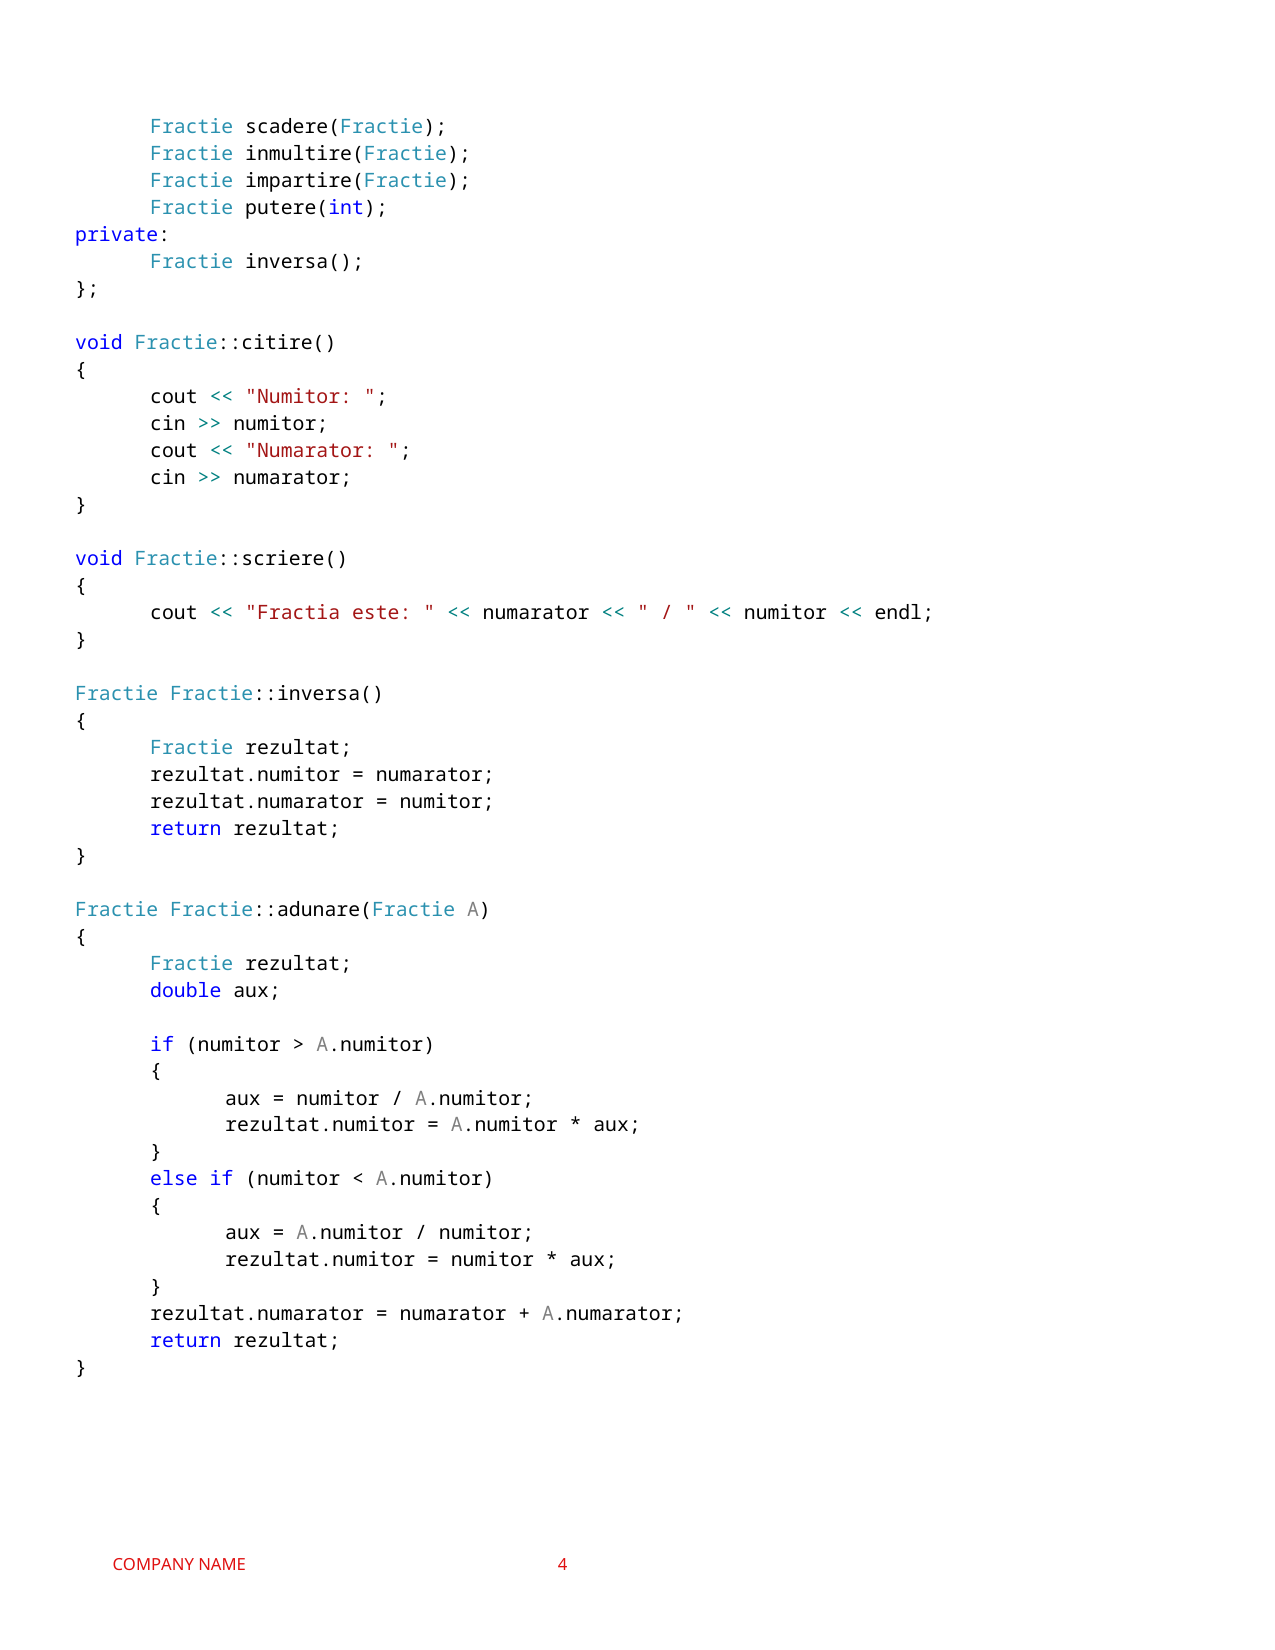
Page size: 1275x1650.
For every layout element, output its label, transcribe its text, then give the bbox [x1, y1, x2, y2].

text double aux; [75, 976, 1200, 1003]
text }; [75, 274, 1200, 301]
text aux = numitor / A.numitor; [75, 1084, 1200, 1111]
text } [75, 625, 1200, 652]
text } [75, 1273, 1200, 1299]
text return rezultat; [75, 814, 1200, 841]
text Fractie rezultat; [75, 949, 1200, 976]
text Fractie scadere(Fractie); [75, 112, 1200, 139]
text rezultat.numitor = A.numitor * aux; [75, 1111, 1200, 1138]
text } [75, 841, 1200, 868]
text } [75, 1138, 1200, 1165]
text Fractie inmultire(Fractie); [75, 139, 1200, 166]
text void Fractie::citire() [75, 328, 1200, 355]
text rezultat.numarator = numitor; [75, 787, 1200, 814]
text else if (numitor < A.numitor) [75, 1165, 1200, 1192]
text rezultat.numitor = numitor * aux; [75, 1246, 1200, 1273]
text Fractie putere(int); [75, 193, 1200, 220]
text { [75, 571, 1200, 598]
text cout << "Numitor: "; [75, 382, 1200, 409]
text void Fractie::scriere() [75, 544, 1200, 571]
text cin >> numarator; [75, 463, 1200, 490]
text cout << "Fractia este: " << numarator << " / " << numitor << endl; [75, 598, 1200, 625]
text Fractie Fractie::inversa() [75, 679, 1200, 706]
text rezultat.numarator = numarator + A.numarator; [75, 1299, 1200, 1327]
text cout << "Numarator: "; [75, 436, 1200, 463]
text Fractie rezultat; [75, 733, 1200, 760]
text { [75, 922, 1200, 949]
text } [75, 1353, 1200, 1381]
text Fractie inversa(); [75, 247, 1200, 274]
text { [75, 1057, 1200, 1084]
text Fractie Fractie::adunare(Fractie A) [75, 895, 1200, 922]
text if (numitor > A.numitor) [75, 1030, 1200, 1057]
text return rezultat; [75, 1327, 1200, 1353]
text rezultat.numitor = numarator; [75, 760, 1200, 787]
text Fractie impartire(Fractie); [75, 166, 1200, 193]
text cin >> numitor; [75, 409, 1200, 436]
text { [75, 1192, 1200, 1219]
text aux = A.numitor / numitor; [75, 1219, 1200, 1246]
text private: [75, 220, 1200, 247]
text { [75, 706, 1200, 733]
text } [75, 490, 1200, 517]
text { [75, 355, 1200, 382]
